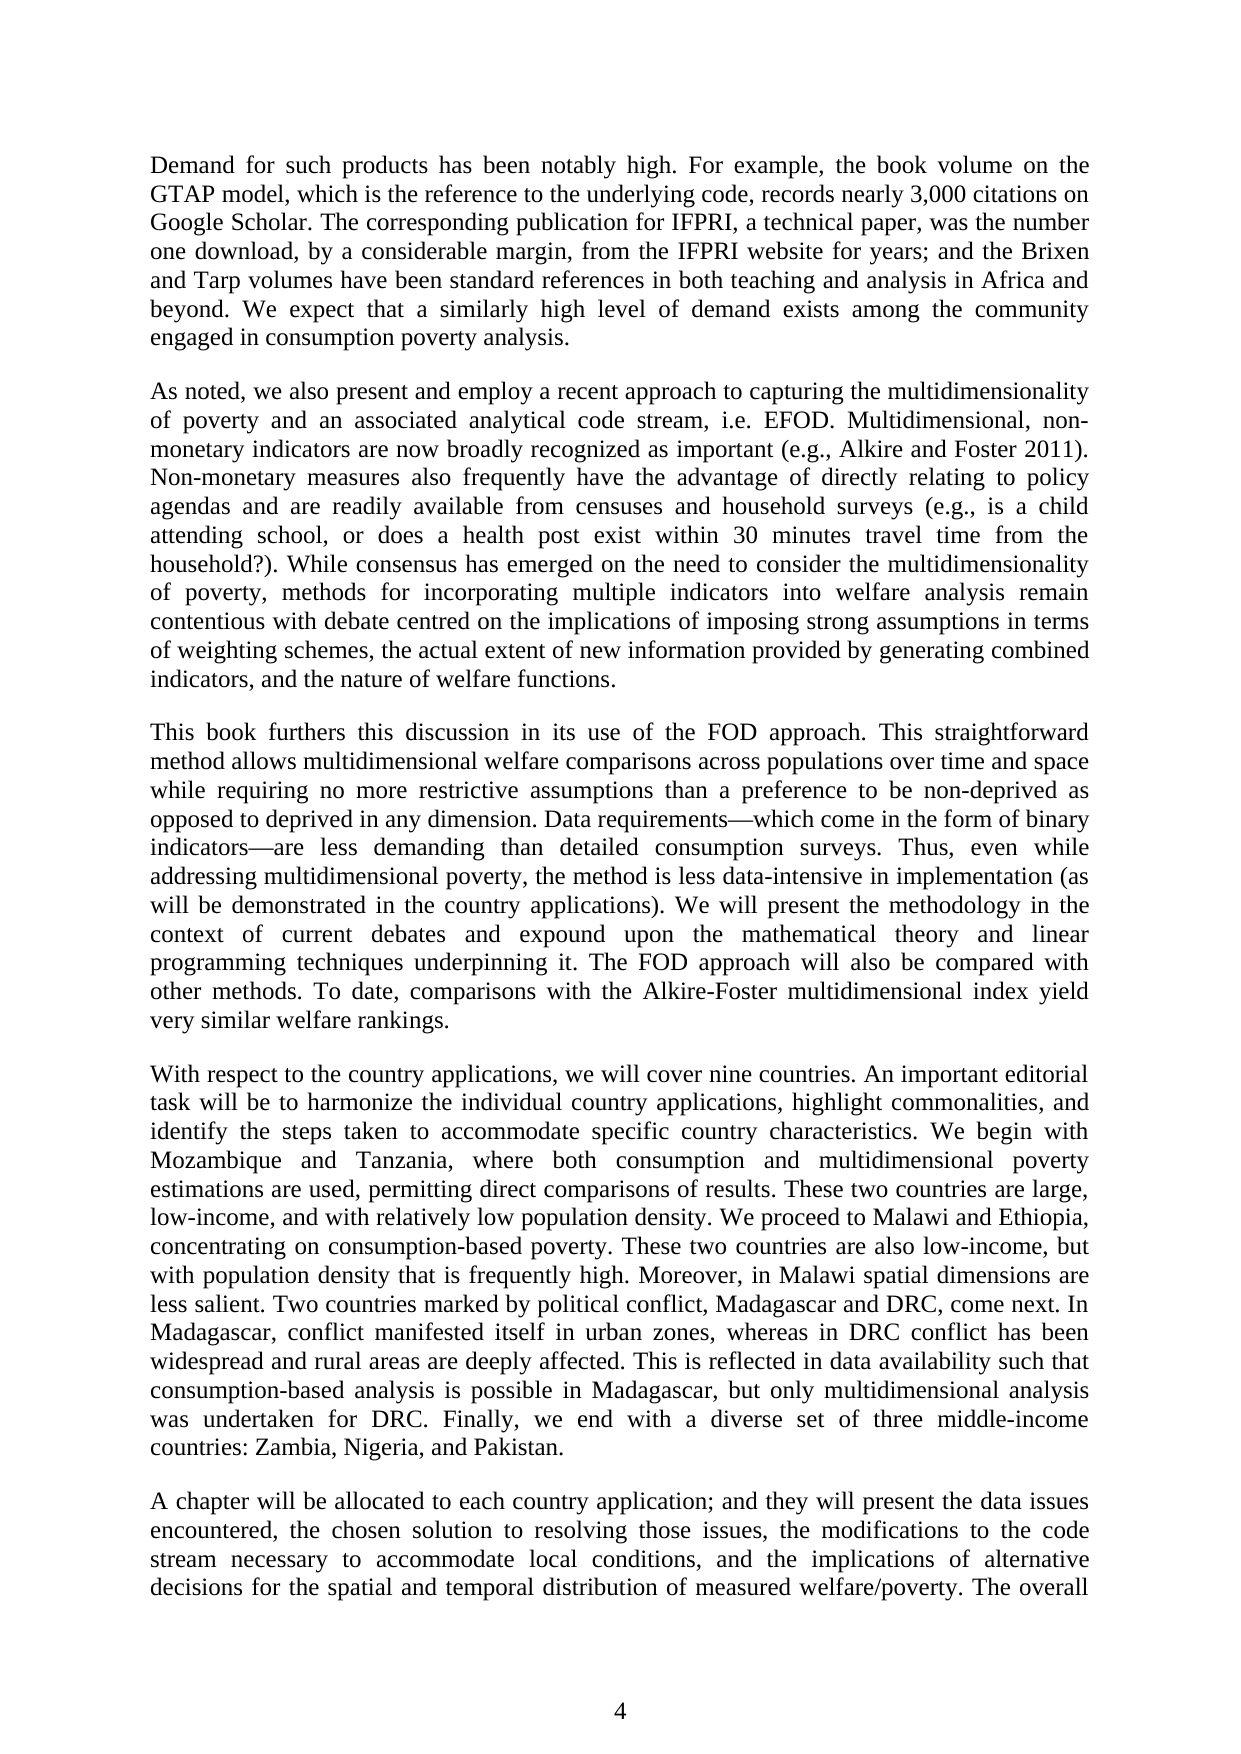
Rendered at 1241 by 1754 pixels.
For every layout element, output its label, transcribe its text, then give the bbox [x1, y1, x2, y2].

text With respect to the country applications, we will cover nine countries. An important editorial task will be to harmonize the individual country applications, highlight commonalities, and identify the steps taken to accommodate specific country characteristics. We begin with Mozambique and Tanzania, where both consumption and multidimensional poverty estimations are used, permitting direct comparisons of results. These two countries are large, low-income, and with relatively low population density. We proceed to Malawi and Ethiopia, concentrating on consumption-based poverty. These two countries are also low-income, but with population density that is frequently high. Moreover, in Malawi spatial dimensions are less salient. Two countries marked by political conflict, Madagascar and DRC, come next. In Madagascar, conflict manifested itself in urban zones, whereas in DRC conflict has been widespread and rural areas are deeply affected. This is reflected in data availability such that consumption-based analysis is possible in Madagascar, but only multidimensional analysis was undertaken for DRC. Finally, we end with a diverse set of three middle-income countries: Zambia, Nigeria, and Pakistan. [150, 1059, 1090, 1461]
text As noted, we also present and employ a recent approach to capturing the multidimensionality of poverty and an associated analytical code stream, i.e. EFOD. Multidimensional, non-monetary indicators are now broadly recognized as important (e.g., Alkire and Foster 2011). Non-monetary measures also frequently have the advantage of directly relating to policy agendas and are readily available from censuses and household surveys (e.g., is a child attending school, or does a health post exist within 30 minutes travel time from the household?). While consensus has emerged on the need to consider the multidimensionality of poverty, methods for incorporating multiple indicators into welfare analysis remain contentious with debate centred on the implications of imposing strong assumptions in terms of weighting schemes, the actual extent of new information provided by generating combined indicators, and the nature of welfare functions. [150, 376, 1090, 692]
text This book furthers this discussion in its use of the FOD approach. This straightforward method allows multidimensional welfare comparisons across populations over time and space while requiring no more restrictive assumptions than a preference to be non-deprived as opposed to deprived in any dimension. Data requirements—which come in the form of binary indicators—are less demanding than detailed consumption surveys. Thus, even while addressing multidimensional poverty, the method is less data-intensive in implementation (as will be demonstrated in the country applications). We will present the methodology in the context of current debates and expound upon the mathematical theory and linear programming techniques underpinning it. The FOD approach will also be compared with other methods. To date, comparisons with the Alkire-Foster multidimensional index yield very similar welfare rankings. [150, 717, 1090, 1034]
text Demand for such products has been notably high. For example, the book volume on the GTAP model, which is the reference to the underlying code, records nearly 3,000 citations on Google Scholar. The corresponding publication for IFPRI, a technical paper, was the number one download, by a considerable margin, from the IFPRI website for years; and the Brixen and Tarp volumes have been standard references in both teaching and analysis in Africa and beyond. We expect that a similarly high level of demand exists among the community engaged in consumption poverty analysis. [150, 150, 1090, 351]
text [150, 1486, 1090, 1601]
